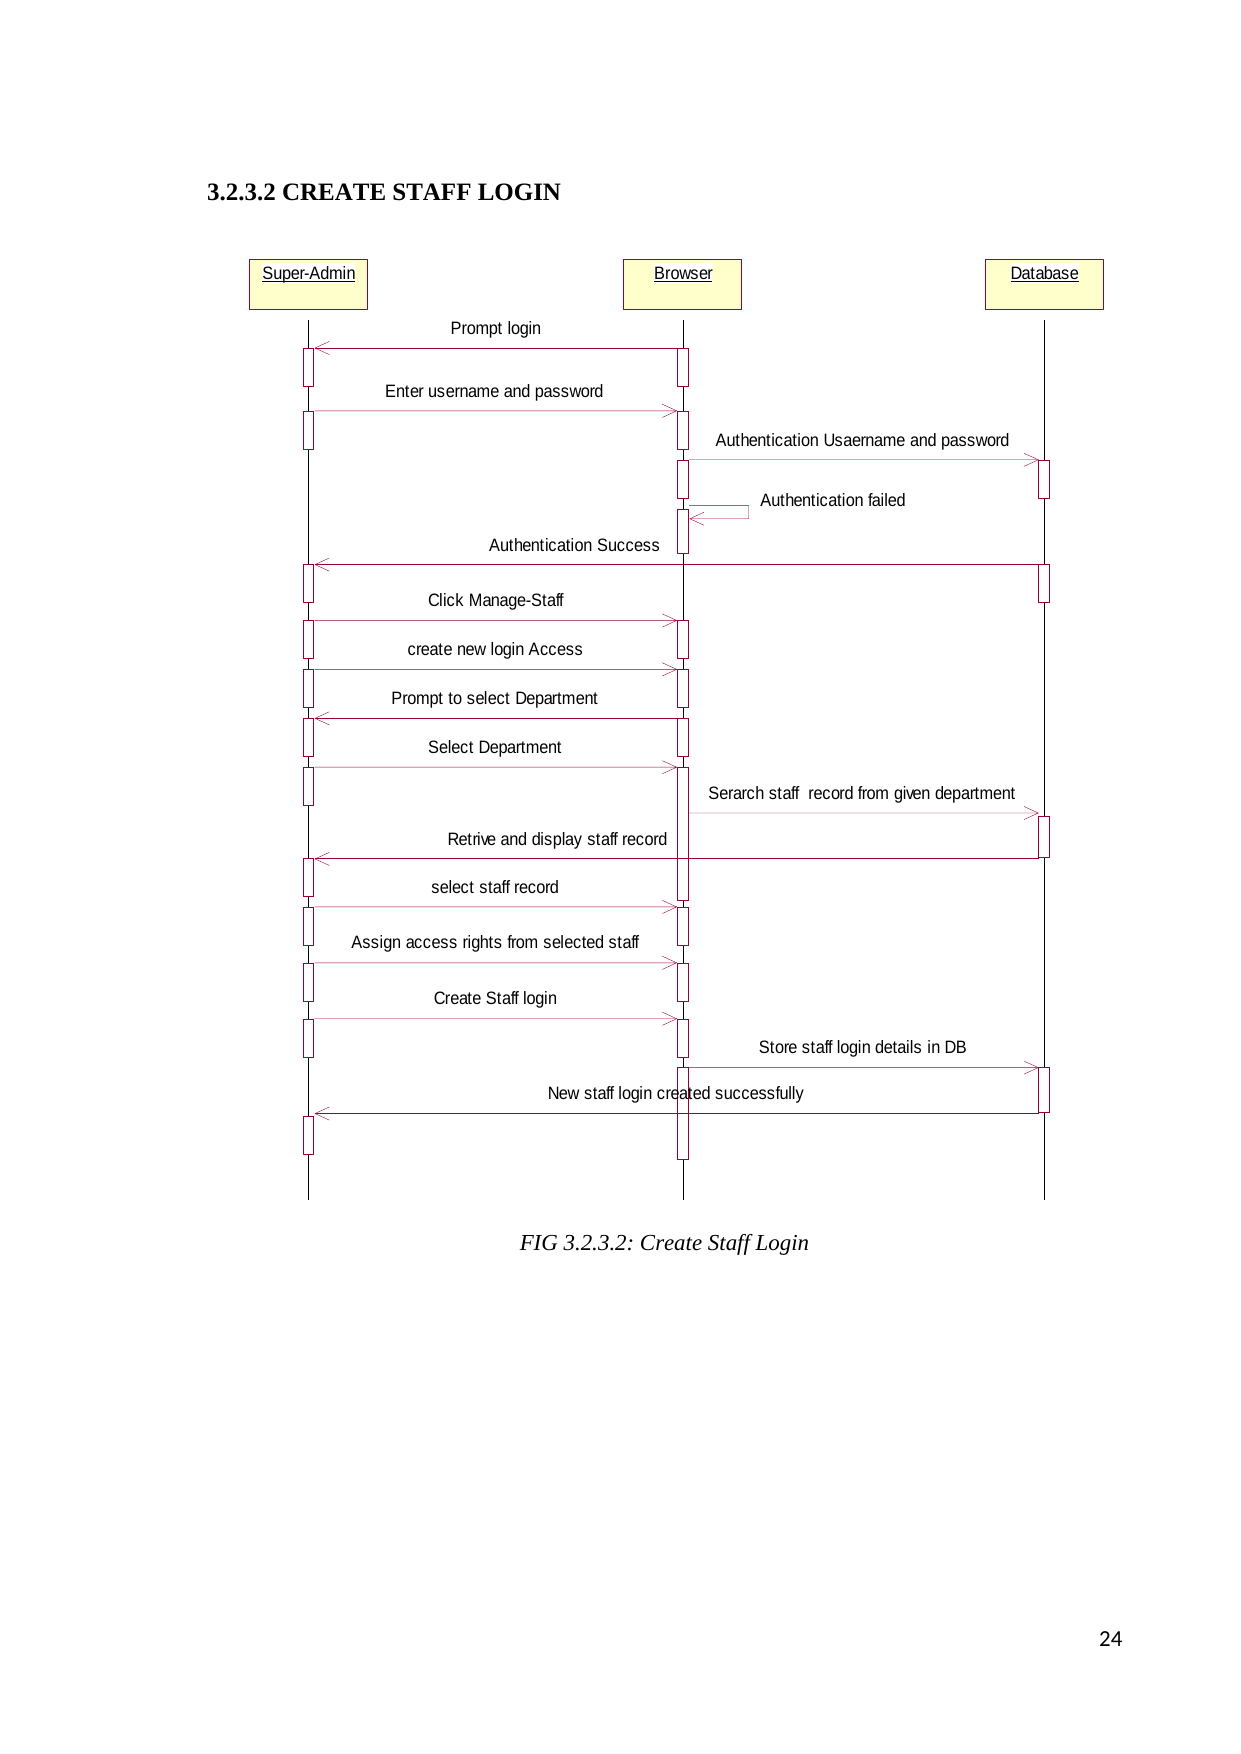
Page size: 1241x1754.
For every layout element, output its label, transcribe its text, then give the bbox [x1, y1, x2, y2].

text 3.2.3.2 CREATE STAFF LOGIN [207, 177, 1122, 206]
text FIG 3.2.3.2: Create Staff Login [207, 1229, 1122, 1256]
